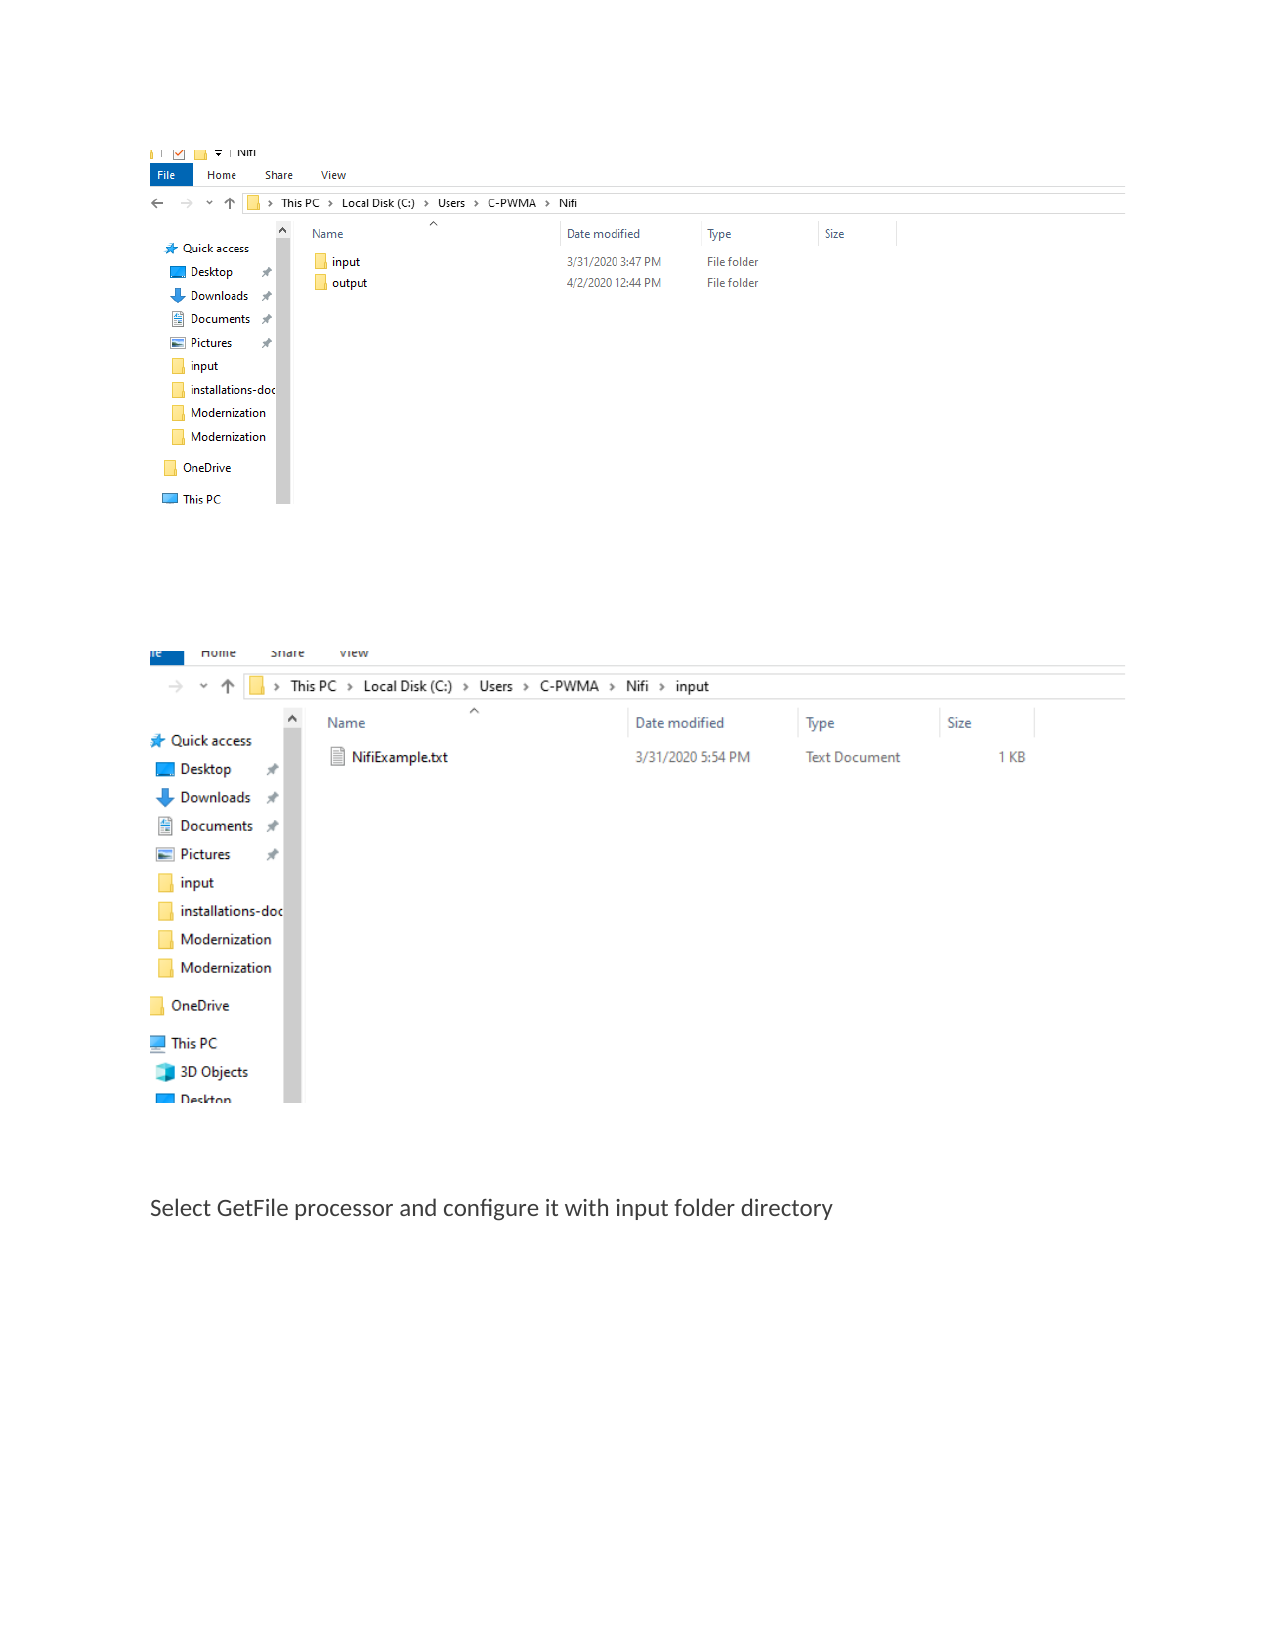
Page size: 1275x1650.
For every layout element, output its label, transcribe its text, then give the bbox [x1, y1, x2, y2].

picture [150, 150, 1125, 504]
text Select GetFile processor and configure it with input folder directory [150, 1192, 1125, 1222]
picture [150, 651, 1125, 1103]
